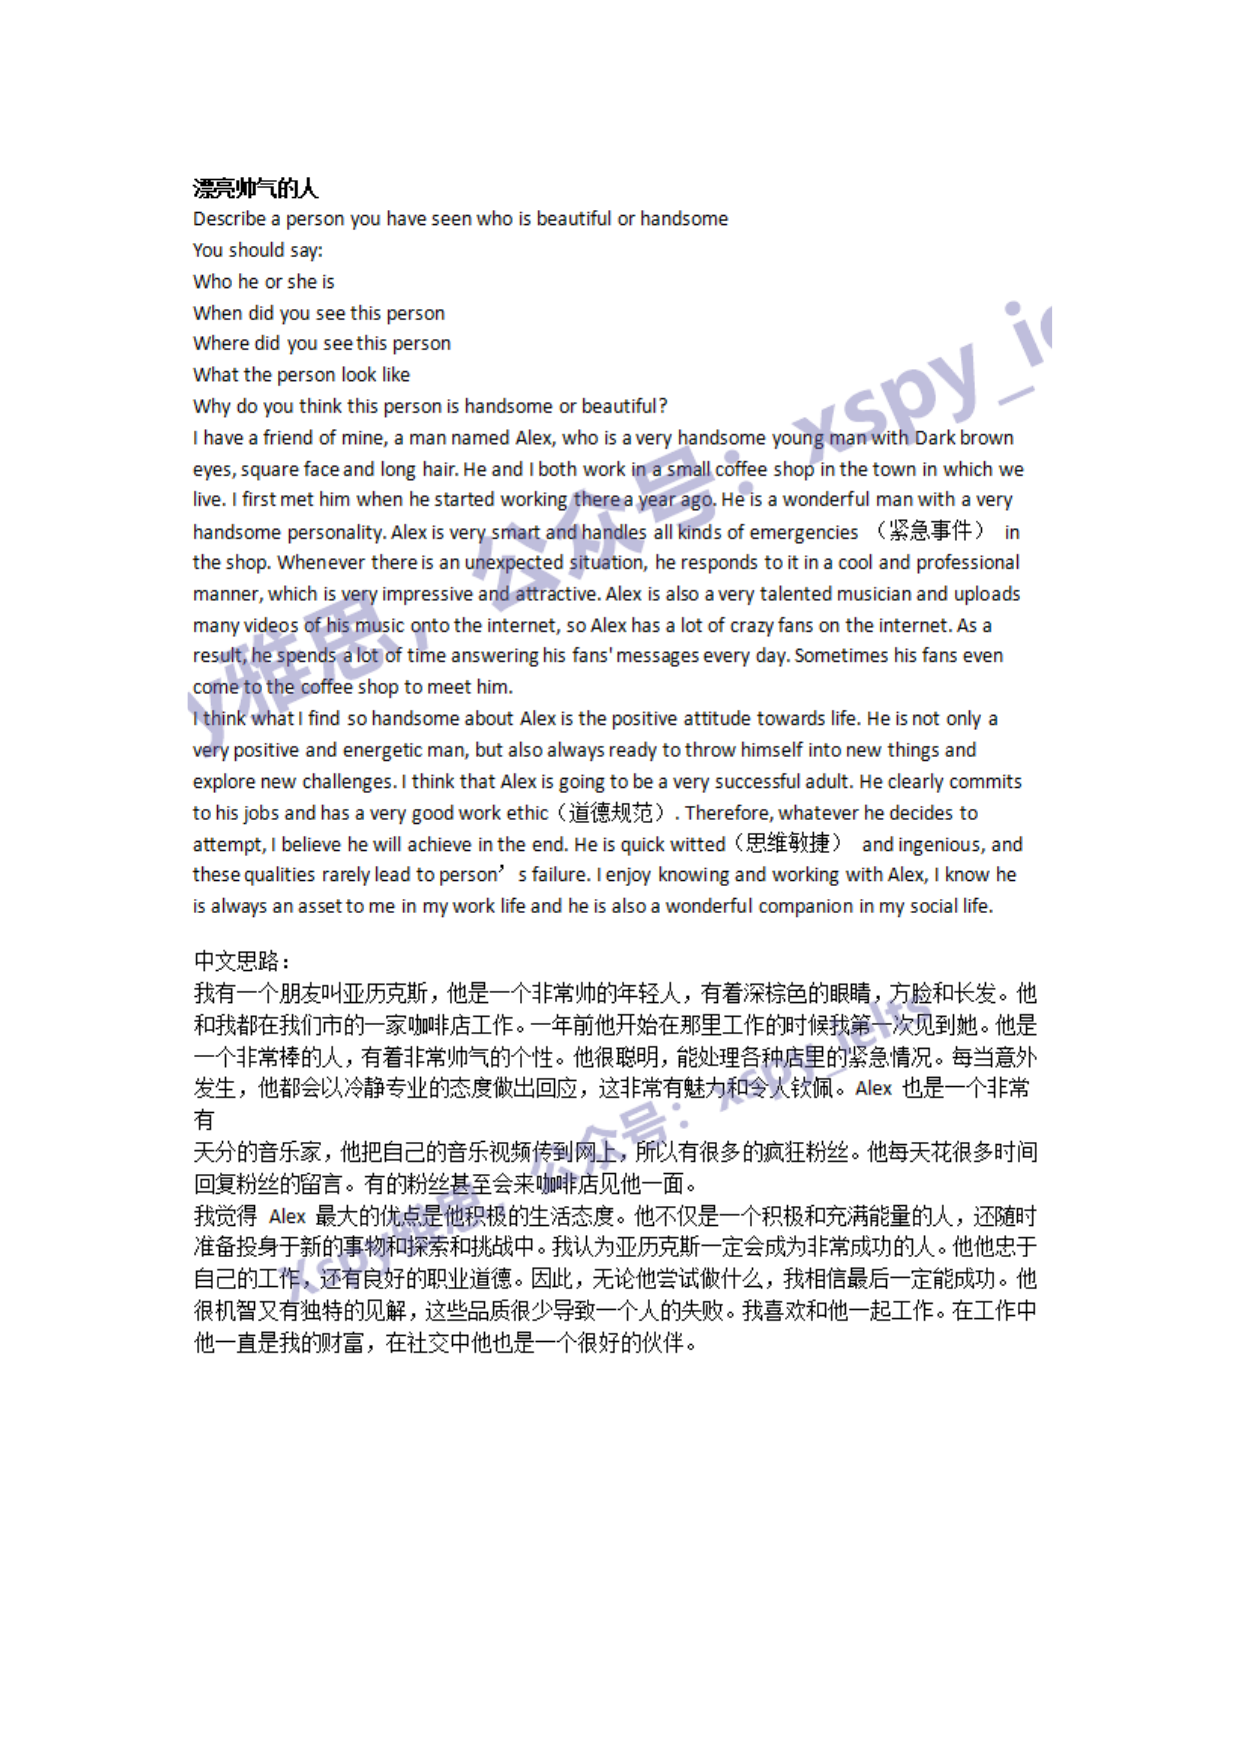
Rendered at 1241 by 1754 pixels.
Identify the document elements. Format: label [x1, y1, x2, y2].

picture [187, 942, 1052, 1370]
picture [187, 162, 1053, 922]
